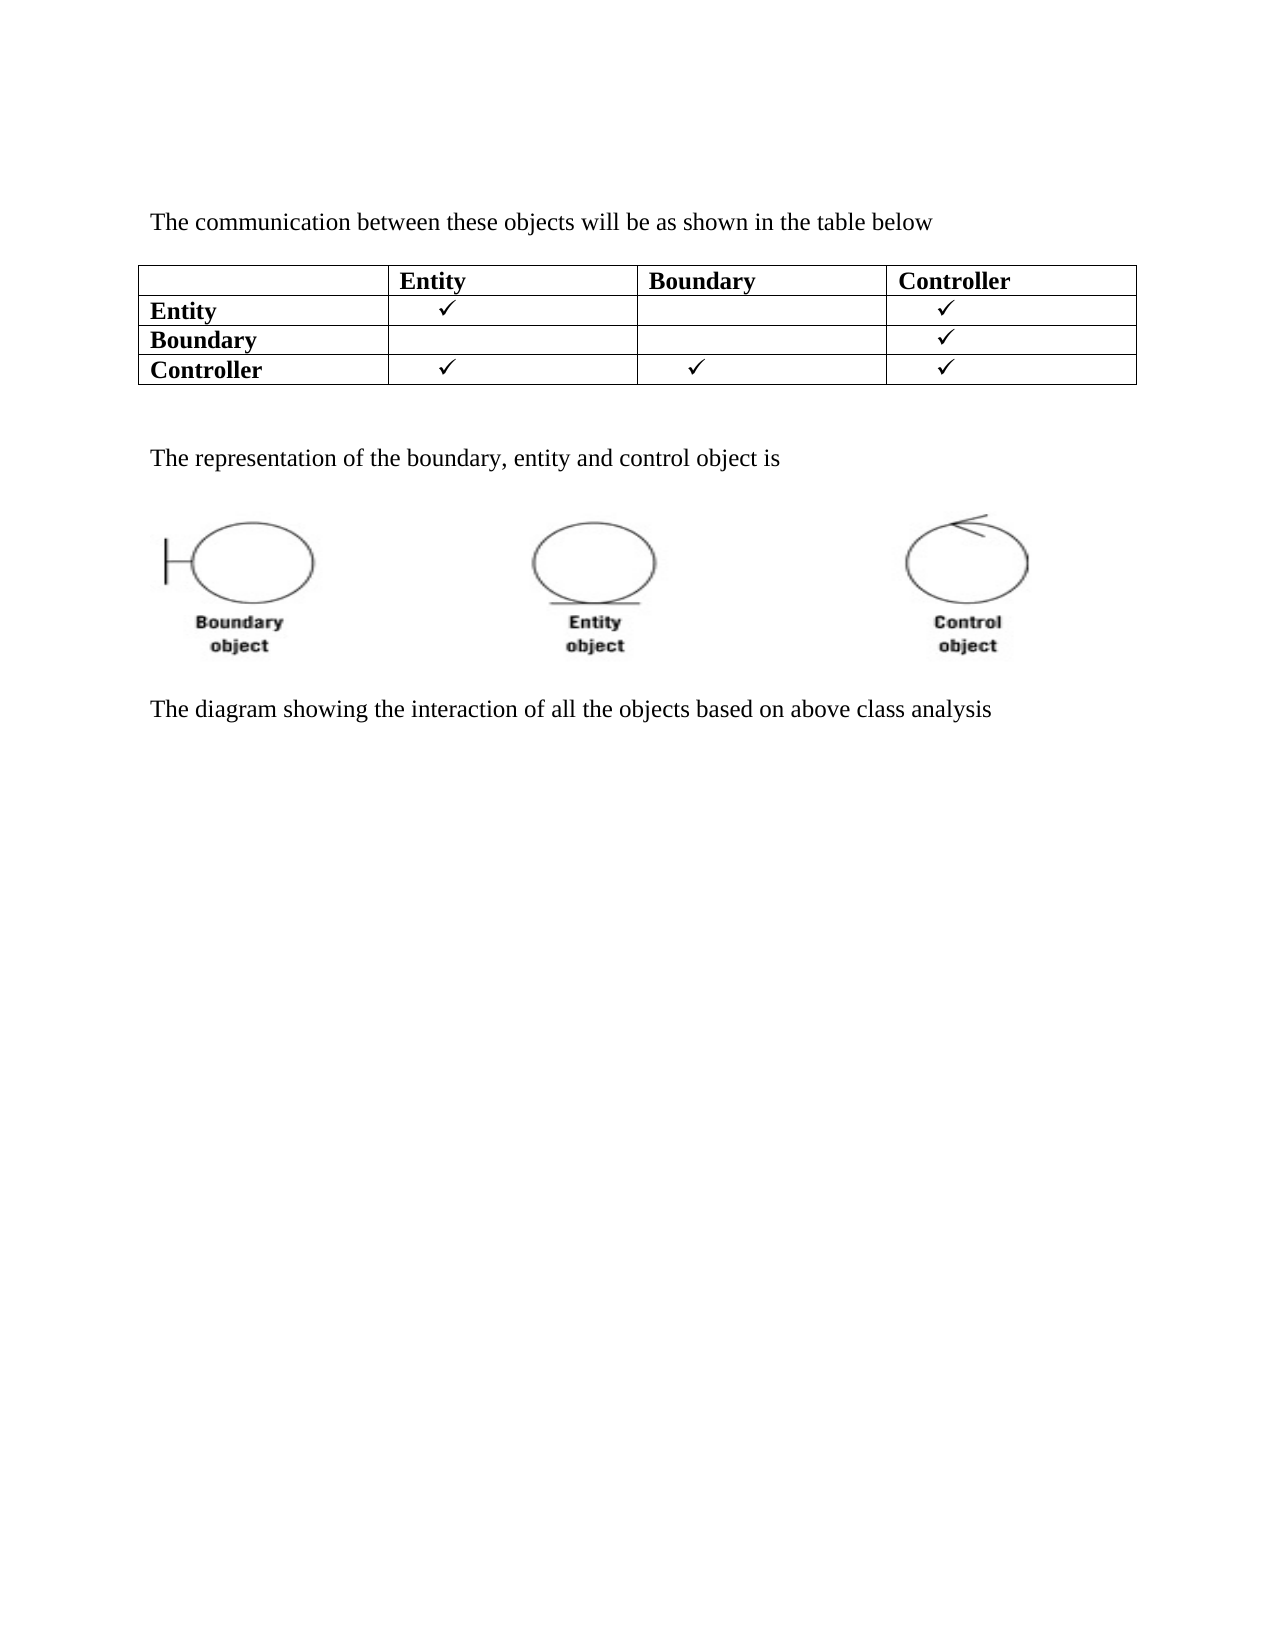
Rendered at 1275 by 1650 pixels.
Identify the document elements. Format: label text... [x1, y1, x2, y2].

picture [150, 500, 1068, 666]
table_cell [389, 296, 637, 324]
table_header Boundary [638, 266, 886, 295]
text The communication between these objects will be as shown in the table below [150, 207, 1125, 236]
table_cell Controller [139, 355, 388, 384]
table_cell [638, 355, 886, 384]
table_cell [887, 355, 1136, 384]
table_cell Entity [139, 296, 388, 324]
text The representation of the boundary, entity and control object is [150, 443, 1125, 471]
text The diagram showing the interaction of all the objects based on above class analysis [150, 694, 1125, 723]
table_header Entity [389, 266, 637, 295]
table_cell [887, 296, 1136, 324]
table_cell Boundary [139, 326, 388, 354]
table_cell [638, 326, 886, 354]
table_cell [638, 296, 886, 324]
table_cell [389, 355, 637, 384]
table_cell [389, 326, 637, 354]
table_cell [887, 326, 1136, 354]
table_header Controller [887, 266, 1136, 295]
table_header [139, 266, 388, 295]
